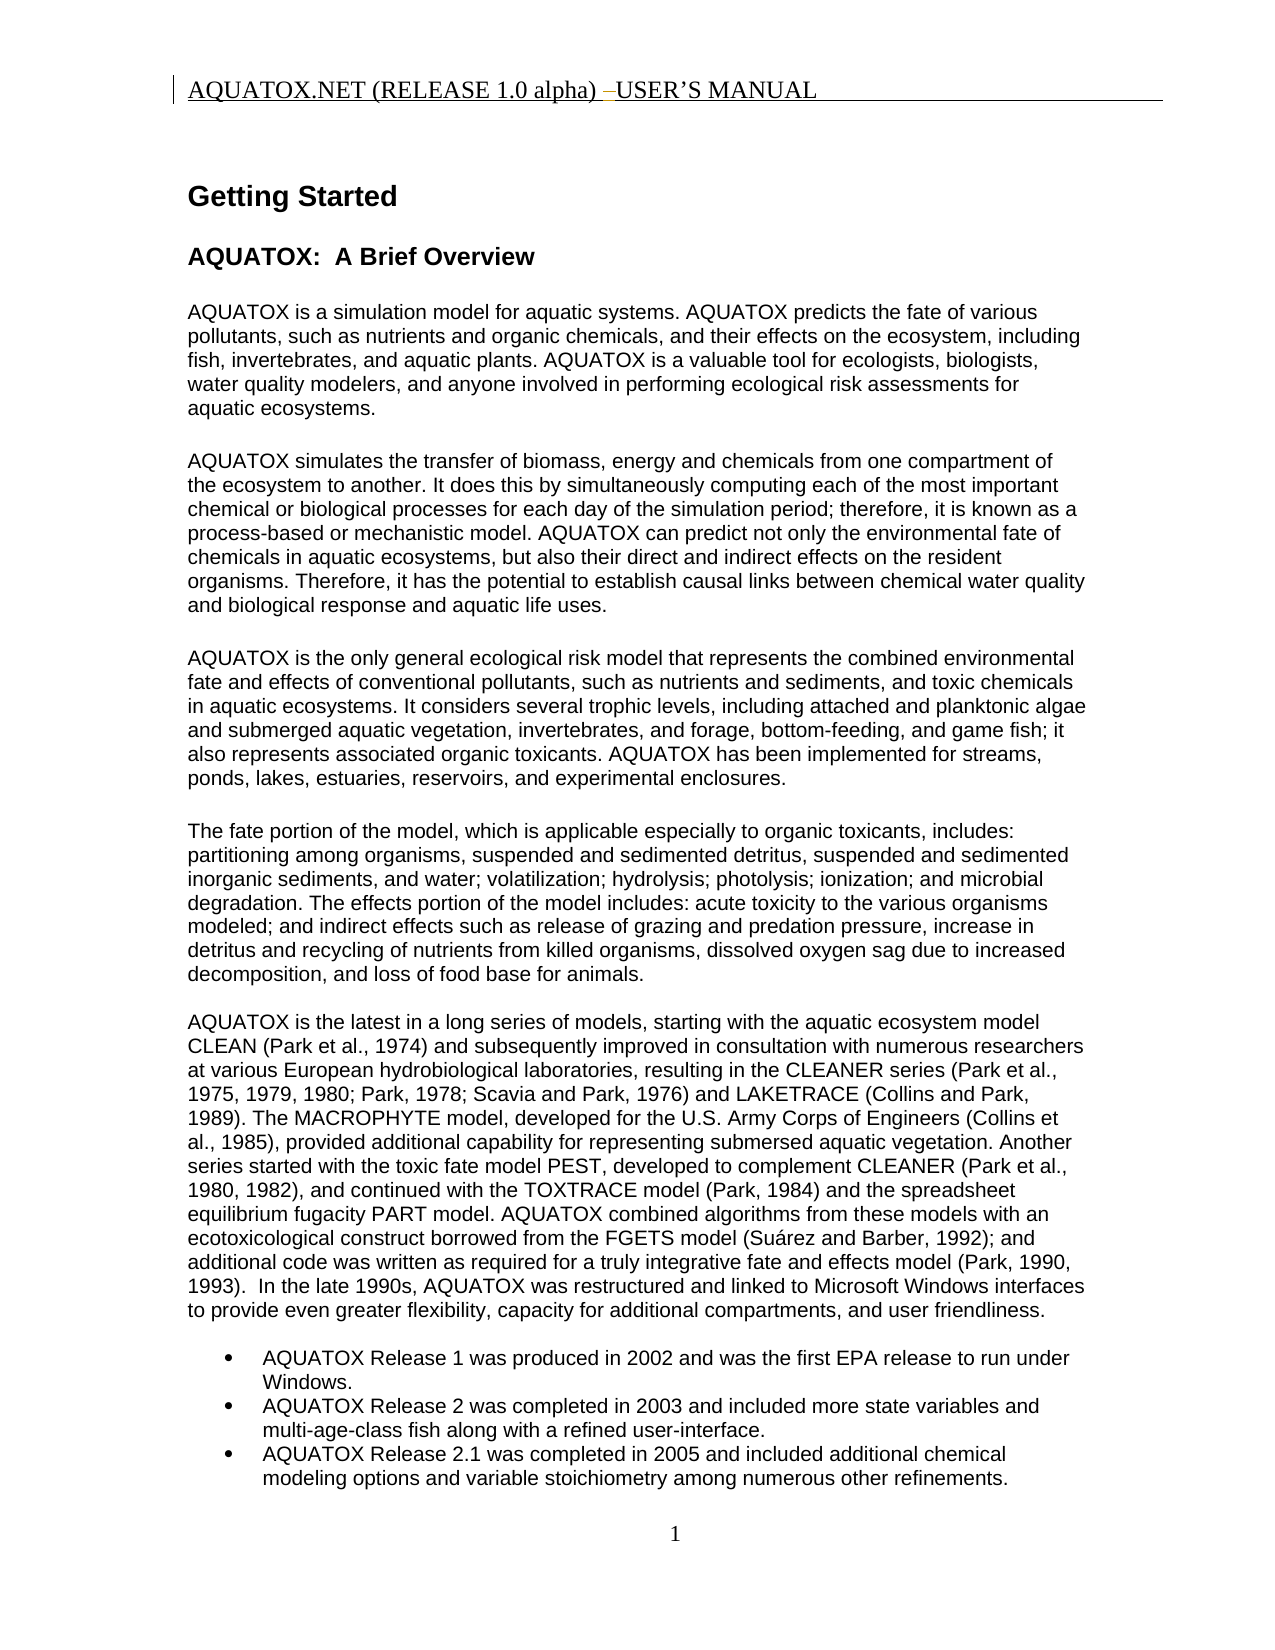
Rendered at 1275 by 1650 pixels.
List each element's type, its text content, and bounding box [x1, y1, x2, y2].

text The fate portion of the model, which is applicable especially to organic toxicants, includes: partitioning among organisms, suspended and sedimented detritus, suspended and sedimented inorganic sediments, and water; volatilization; hydrolysis; photolysis; ionization; and microbial degradation. The effects portion of the model includes: acute toxicity to the various organisms modeled; and indirect effects such as release of grazing and predation pressure, increase in detritus and recycling of nutrients from killed organisms, dissolved oxygen sag due to increased decomposition, and loss of food base for animals. [187, 818, 1087, 986]
text AQUATOX is a simulation model for aquatic systems. AQUATOX predicts the fate of various pollutants, such as nutrients and organic chemicals, and their effects on the ecosystem, including fish, invertebrates, and aquatic plants. AQUATOX is a valuable tool for ecologists, biologists, water quality modelers, and anyone involved in performing ecological risk assessments for aquatic ecosystems. [187, 300, 1087, 419]
list AQUATOX Release 2.1 was completed in 2005 and included additional chemical modeling options and variable stoichiometry among numerous other refinements. [225, 1442, 1087, 1490]
text AQUATOX is the latest in a long series of models, starting with the aquatic ecosystem model CLEAN (Park et al., 1974) and subsequently improved in consultation with numerous researchers at various European hydrobiological laboratories, resulting in the CLEANER series (Park et al., 1975, 1979, 1980; Park, 1978; Scavia and Park, 1976) and LAKETRACE (Collins and Park, 1989). The MACROPHYTE model, developed for the U.S. Army Corps of Engineers (Collins et al., 1985), provided additional capability for representing submersed aquatic vegetation. Another series started with the toxic fate model PEST, developed to complement CLEANER (Park et al., 1980, 1982), and continued with the TOXTRACE model (Park, 1984) and the spreadsheet equilibrium fugacity PART model. AQUATOX combined algorithms from these models with an ecotoxicological construct borrowed from the FGETS model (Suárez and Barber, 1992); and additional code was written as required for a truly integrative fate and effects model (Park, 1990, 1993). In the late 1990s, AQUATOX was restructured and linked to Microsoft Windows interfaces to provide even greater flexibility, capacity for additional compartments, and user friendliness. [187, 1010, 1087, 1322]
list AQUATOX Release 1 was produced in 2002 and was the first EPA release to run under Windows. [225, 1346, 1087, 1394]
text AQUATOX is the only general ecological risk model that represents the combined environmental fate and effects of conventional pollutants, such as nutrients and sediments, and toxic chemicals in aquatic ecosystems. It considers several trophic levels, including attached and planktonic algae and submerged aquatic vegetation, invertebrates, and forage, bottom-feeding, and game fish; it also represents associated organic toxicants. AQUATOX has been implemented for streams, ponds, lakes, estuaries, reservoirs, and experimental enclosures. [187, 646, 1087, 789]
text AQUATOX simulates the transfer of biomass, energy and chemicals from one compartment of the ecosystem to another. It does this by simultaneously computing each of the most important chemical or biological processes for each day of the simulation period; therefore, it is known as a process-based or mechanistic model. AQUATOX can predict not only the environmental fate of chemicals in aquatic ecosystems, but also their direct and indirect effects on the resident organisms. Therefore, it has the potential to establish causal links between chemical water quality and biological response and aquatic life uses. [187, 449, 1087, 616]
list AQUATOX Release 2 was completed in 2003 and included more state variables and multi-age-class fish along with a refined user-interface. [225, 1394, 1087, 1442]
subtitle AQUATOX: A Brief Overview [187, 242, 1087, 271]
subtitle Getting Started [187, 179, 1087, 213]
